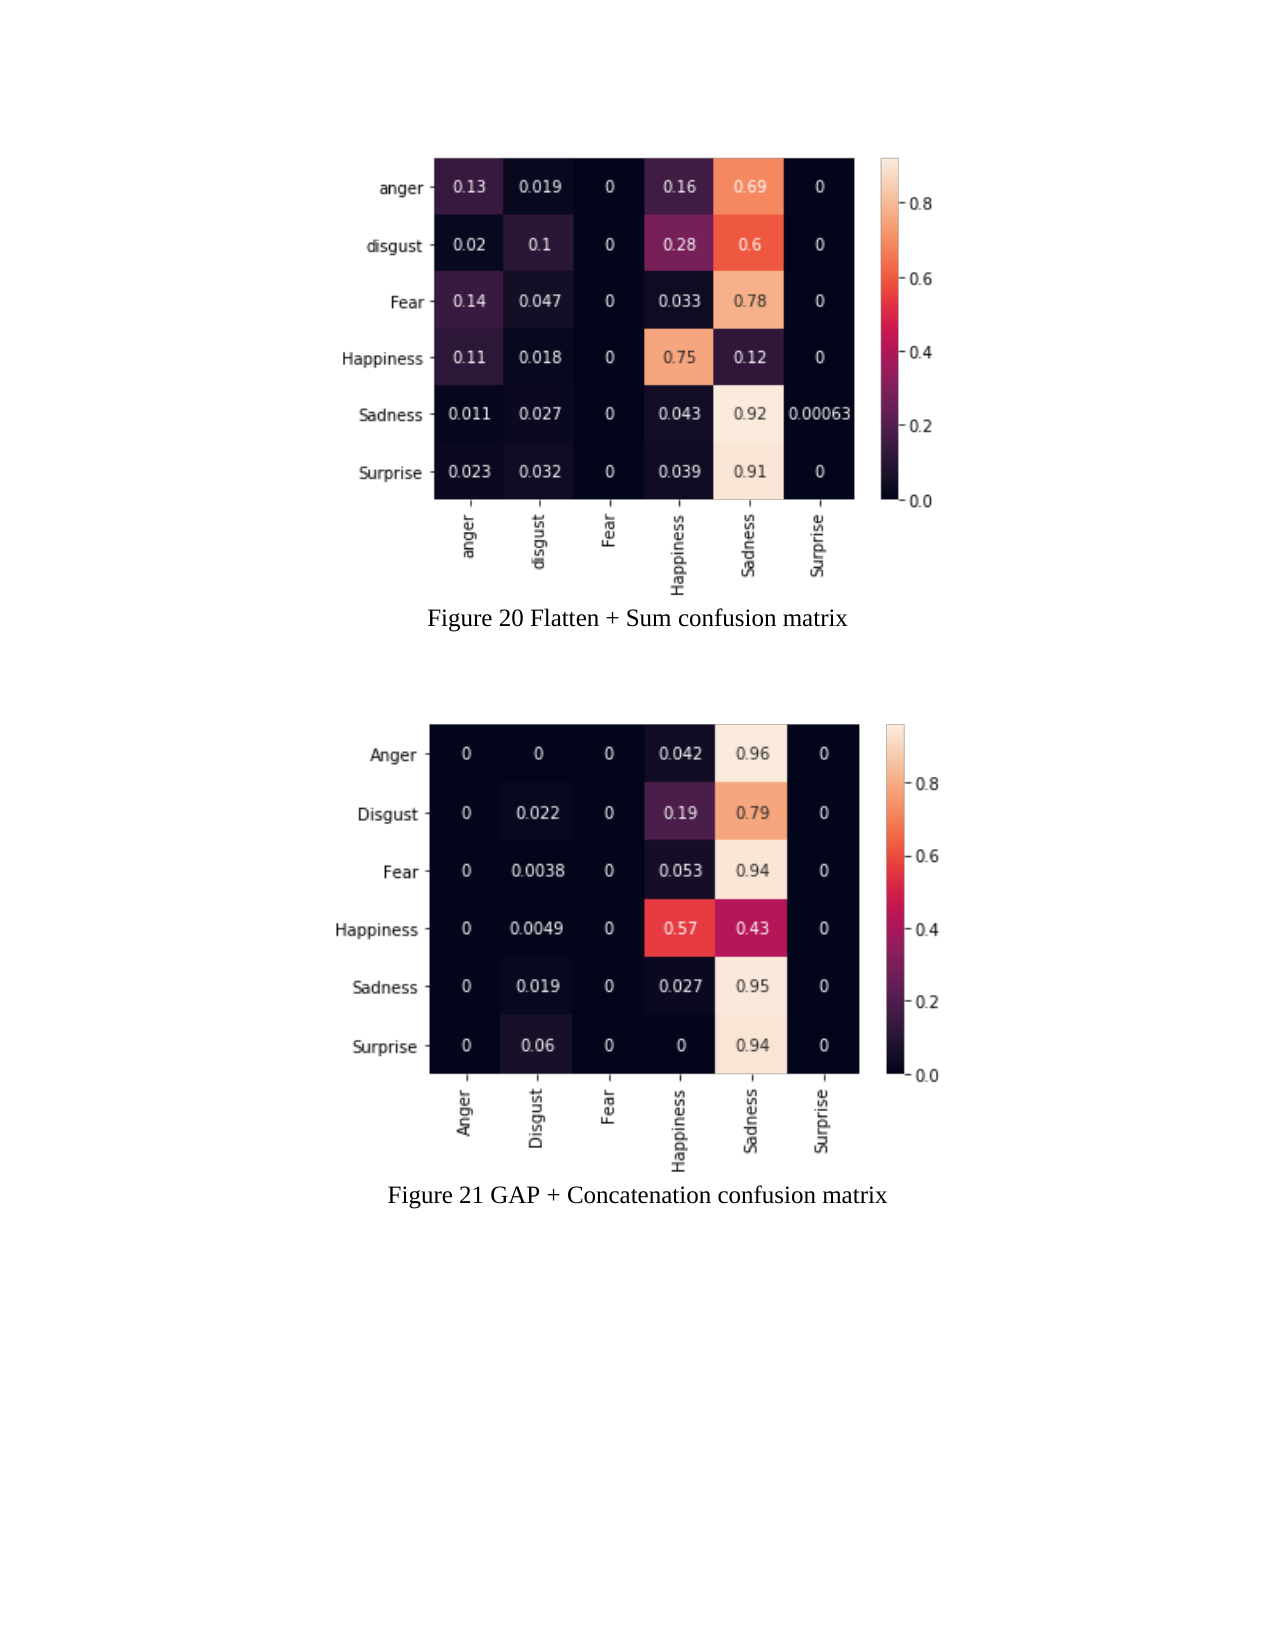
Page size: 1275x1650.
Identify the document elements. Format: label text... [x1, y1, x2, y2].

picture [324, 715, 951, 1180]
picture [332, 150, 944, 603]
